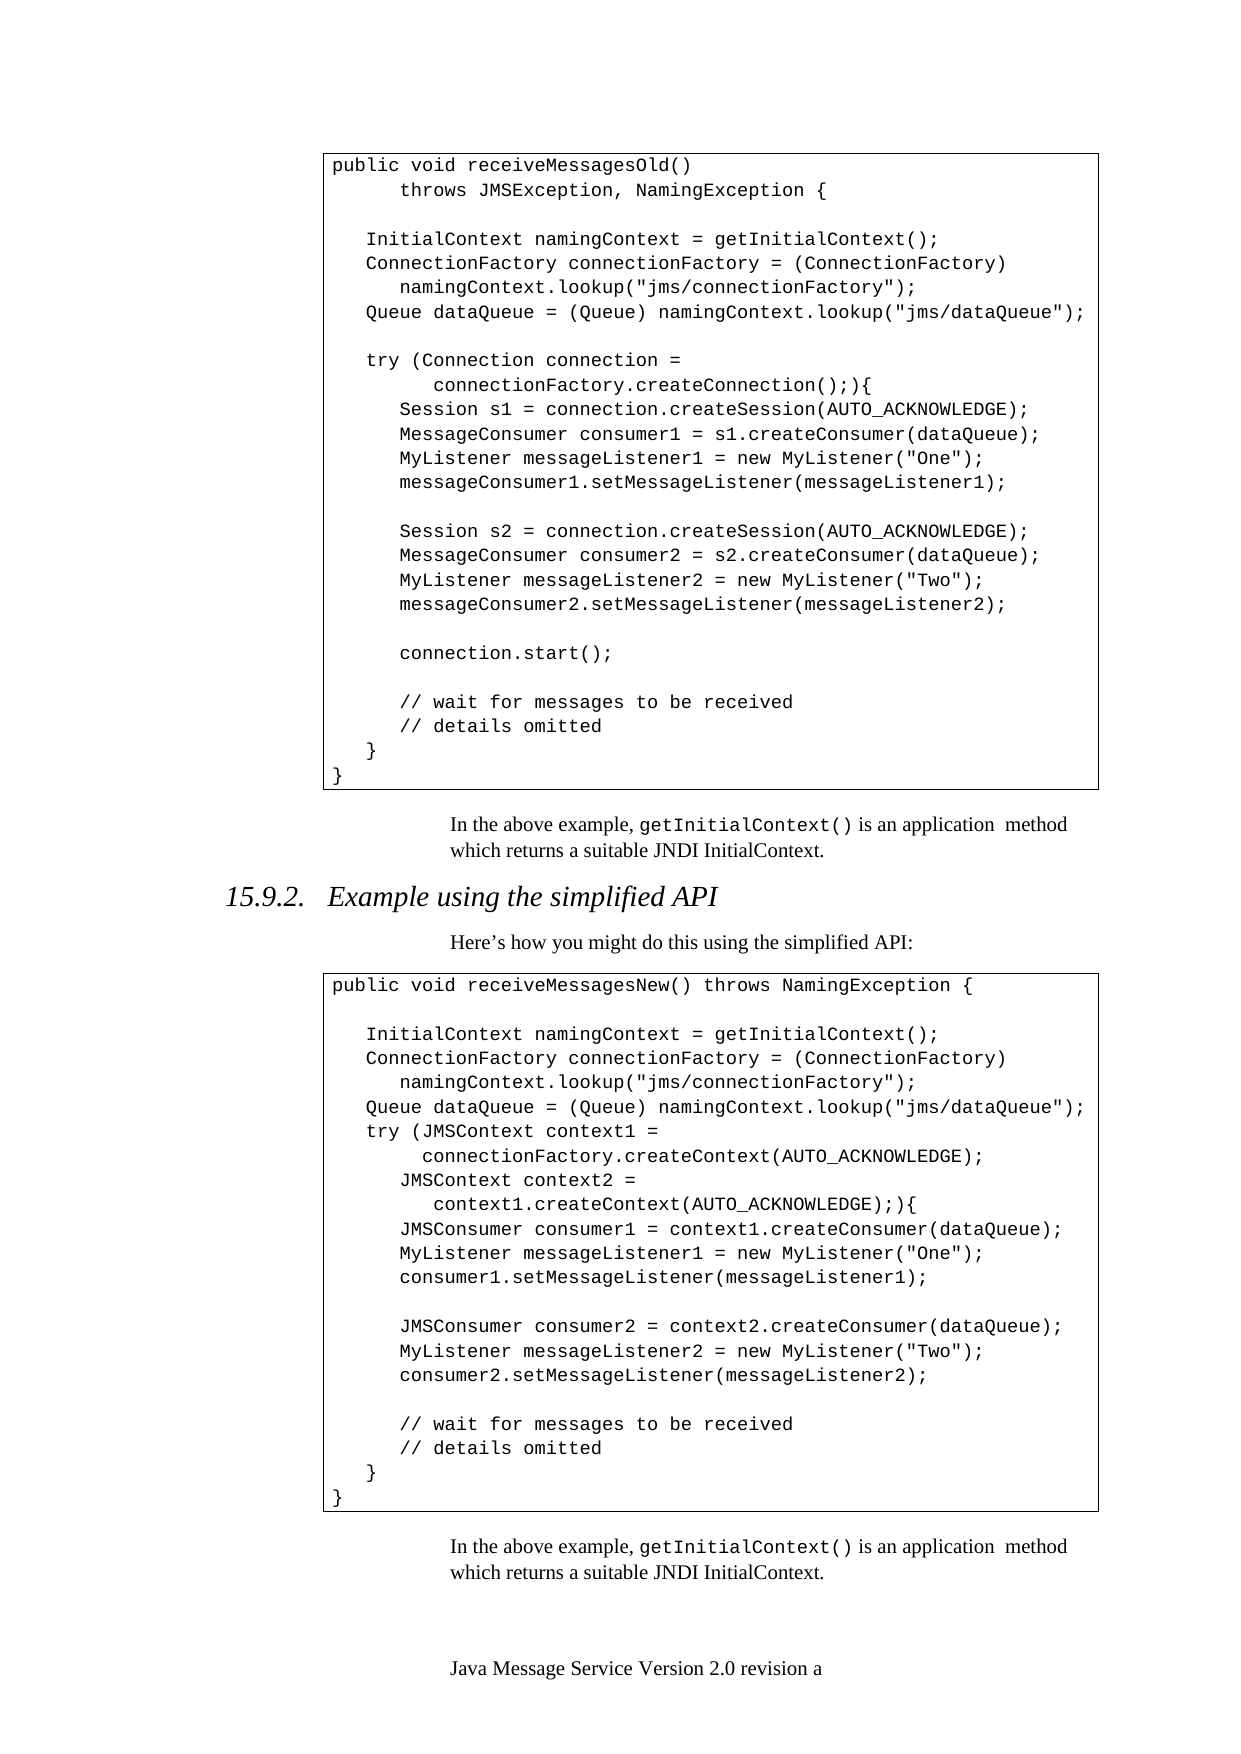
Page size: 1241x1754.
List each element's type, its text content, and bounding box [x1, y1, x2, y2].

text MessageConsumer consumer2 = s2.createConsumer(dataQueue); [324, 543, 1098, 567]
text ConnectionFactory connectionFactory = (ConnectionFactory) [324, 251, 1098, 275]
text } [324, 738, 1098, 762]
text Queue dataQueue = (Queue) namingContext.lookup("jms/dataQueue"); [324, 299, 1098, 324]
text Queue dataQueue = (Queue) namingContext.lookup("jms/dataQueue"); [324, 1094, 1098, 1119]
text try (JMSContext context1 = [324, 1119, 1098, 1143]
text public void receiveMessagesNew() throws NamingException { [324, 974, 1098, 997]
text // details omitted [324, 1436, 1098, 1460]
text In the above example, getInitialContext() is an application method which returns a suitable JNDI InitialContext. [450, 1534, 1090, 1584]
text In the above example, getInitialContext() is an application method which returns a suitable JNDI InitialContext. [450, 812, 1090, 862]
text InitialContext namingContext = getInitialContext(); [324, 1021, 1098, 1046]
text InitialContext namingContext = getInitialContext(); [324, 226, 1098, 251]
text MyListener messageListener1 = new MyListener("One"); [324, 446, 1098, 470]
text MyListener messageListener2 = new MyListener("Two"); [324, 567, 1098, 592]
text Session s2 = connection.createSession(AUTO_ACKNOWLEDGE); [324, 519, 1098, 543]
text connectionFactory.createConnection();){ [324, 372, 1098, 397]
text } [324, 1460, 1098, 1484]
text JMSConsumer consumer2 = context2.createConsumer(dataQueue); [324, 1314, 1098, 1338]
text MyListener messageListener1 = new MyListener("One"); [324, 1241, 1098, 1265]
subtitle Example using the simplified API [225, 879, 1090, 912]
text namingContext.lookup("jms/connectionFactory"); [324, 275, 1098, 299]
text // details omitted [324, 714, 1098, 738]
text JMSContext context2 = [324, 1168, 1098, 1192]
text messageConsumer2.setMessageListener(messageListener2); [324, 592, 1098, 641]
text Session s1 = connection.createSession(AUTO_ACKNOWLEDGE); [324, 397, 1098, 421]
text public void receiveMessagesOld() [324, 154, 1098, 177]
text connection.start(); [324, 641, 1098, 665]
text MyListener messageListener2 = new MyListener("Two"); [324, 1338, 1098, 1363]
text // wait for messages to be received [324, 1411, 1098, 1436]
text consumer1.setMessageListener(messageListener1); [324, 1265, 1098, 1289]
text consumer2.setMessageListener(messageListener2); [324, 1363, 1098, 1387]
text ConnectionFactory connectionFactory = (ConnectionFactory) [324, 1046, 1098, 1070]
text MessageConsumer consumer1 = s1.createConsumer(dataQueue); [324, 421, 1098, 446]
text throws JMSException, NamingException { [324, 177, 1098, 202]
text context1.createContext(AUTO_ACKNOWLEDGE);){ [324, 1192, 1098, 1216]
text messageConsumer1.setMessageListener(messageListener1); [324, 470, 1098, 494]
text connectionFactory.createContext(AUTO_ACKNOWLEDGE); [324, 1143, 1098, 1168]
text } [324, 1484, 1098, 1511]
text try (Connection connection = [324, 348, 1098, 372]
text // wait for messages to be received [324, 689, 1098, 714]
text Here’s how you might do this using the simplified API: [450, 929, 1090, 954]
text JMSConsumer consumer1 = context1.createConsumer(dataQueue); [324, 1216, 1098, 1241]
text } [324, 762, 1098, 789]
text namingContext.lookup("jms/connectionFactory"); [324, 1070, 1098, 1094]
